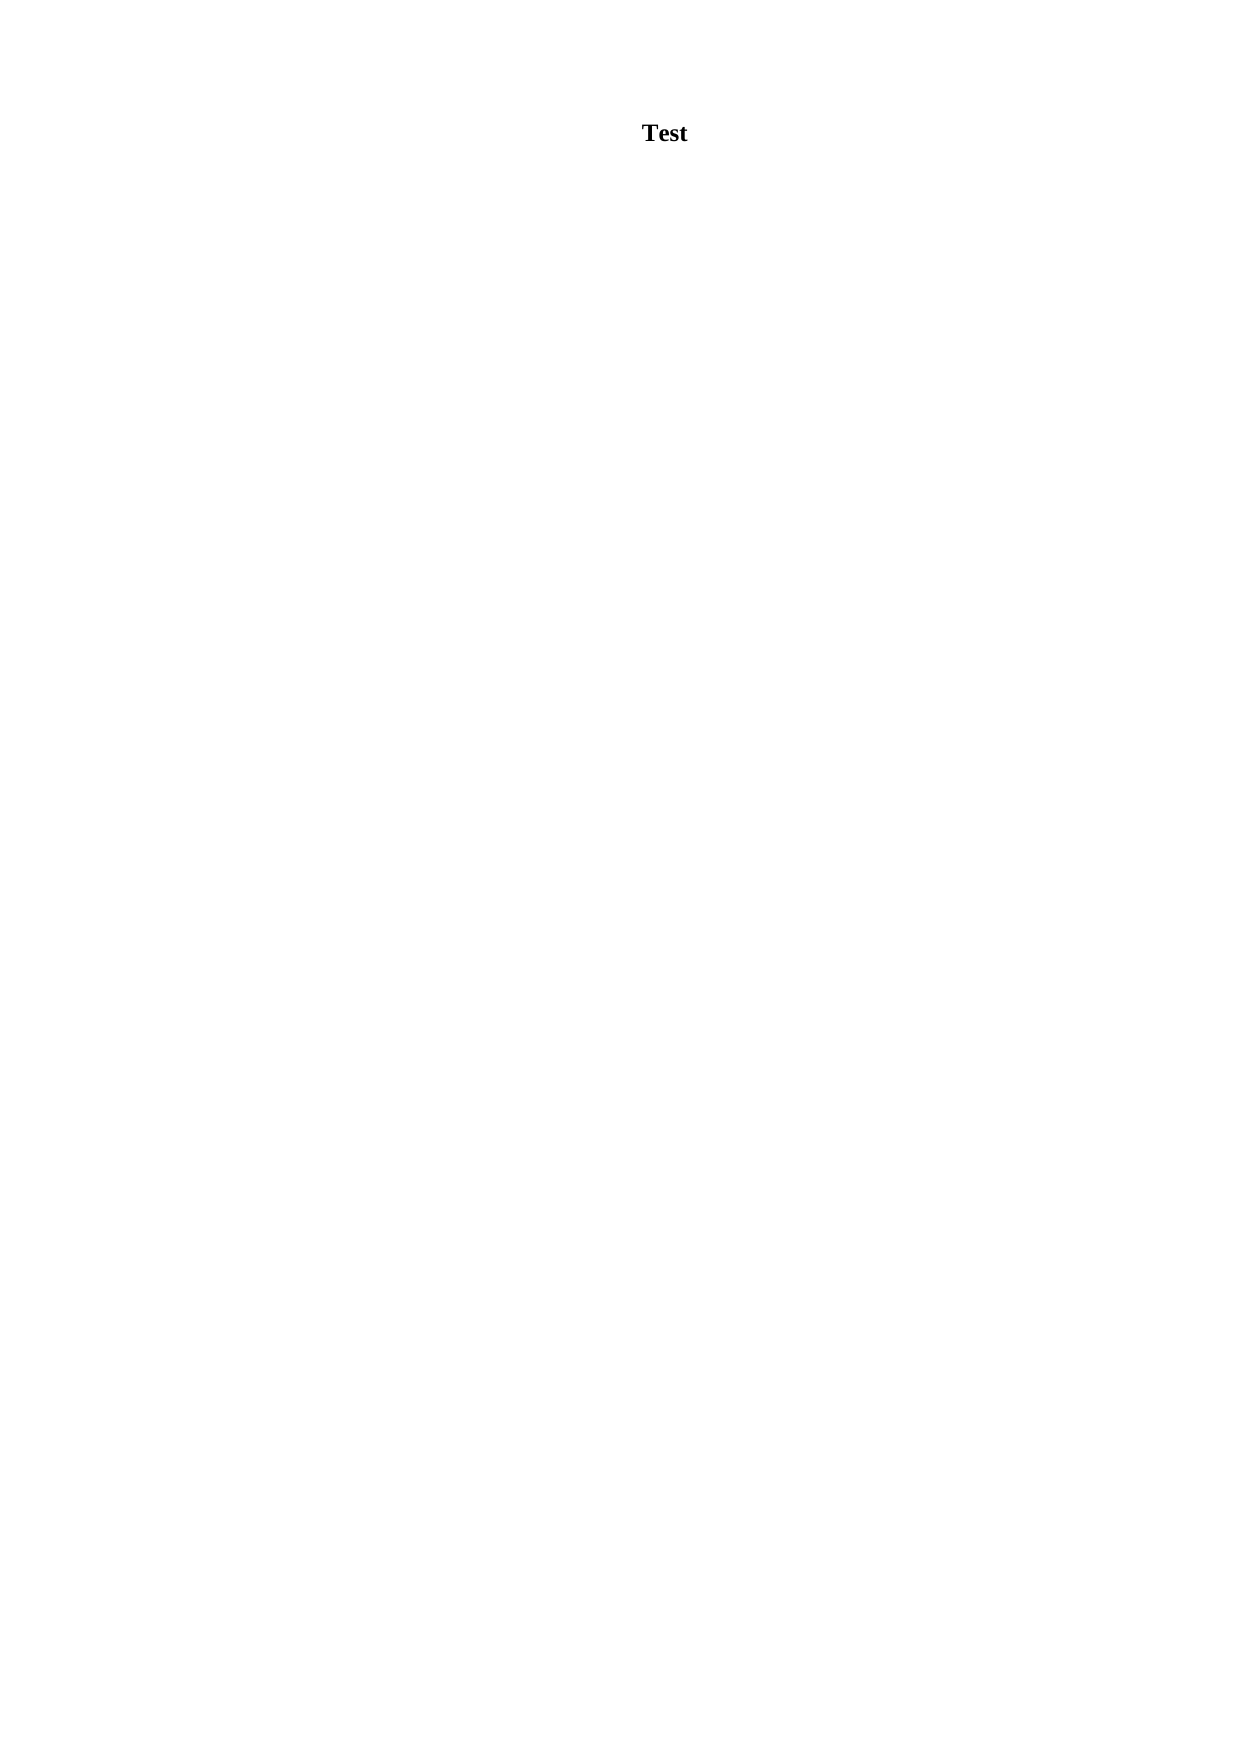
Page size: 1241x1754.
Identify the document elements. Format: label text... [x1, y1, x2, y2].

text Test [177, 118, 1152, 147]
